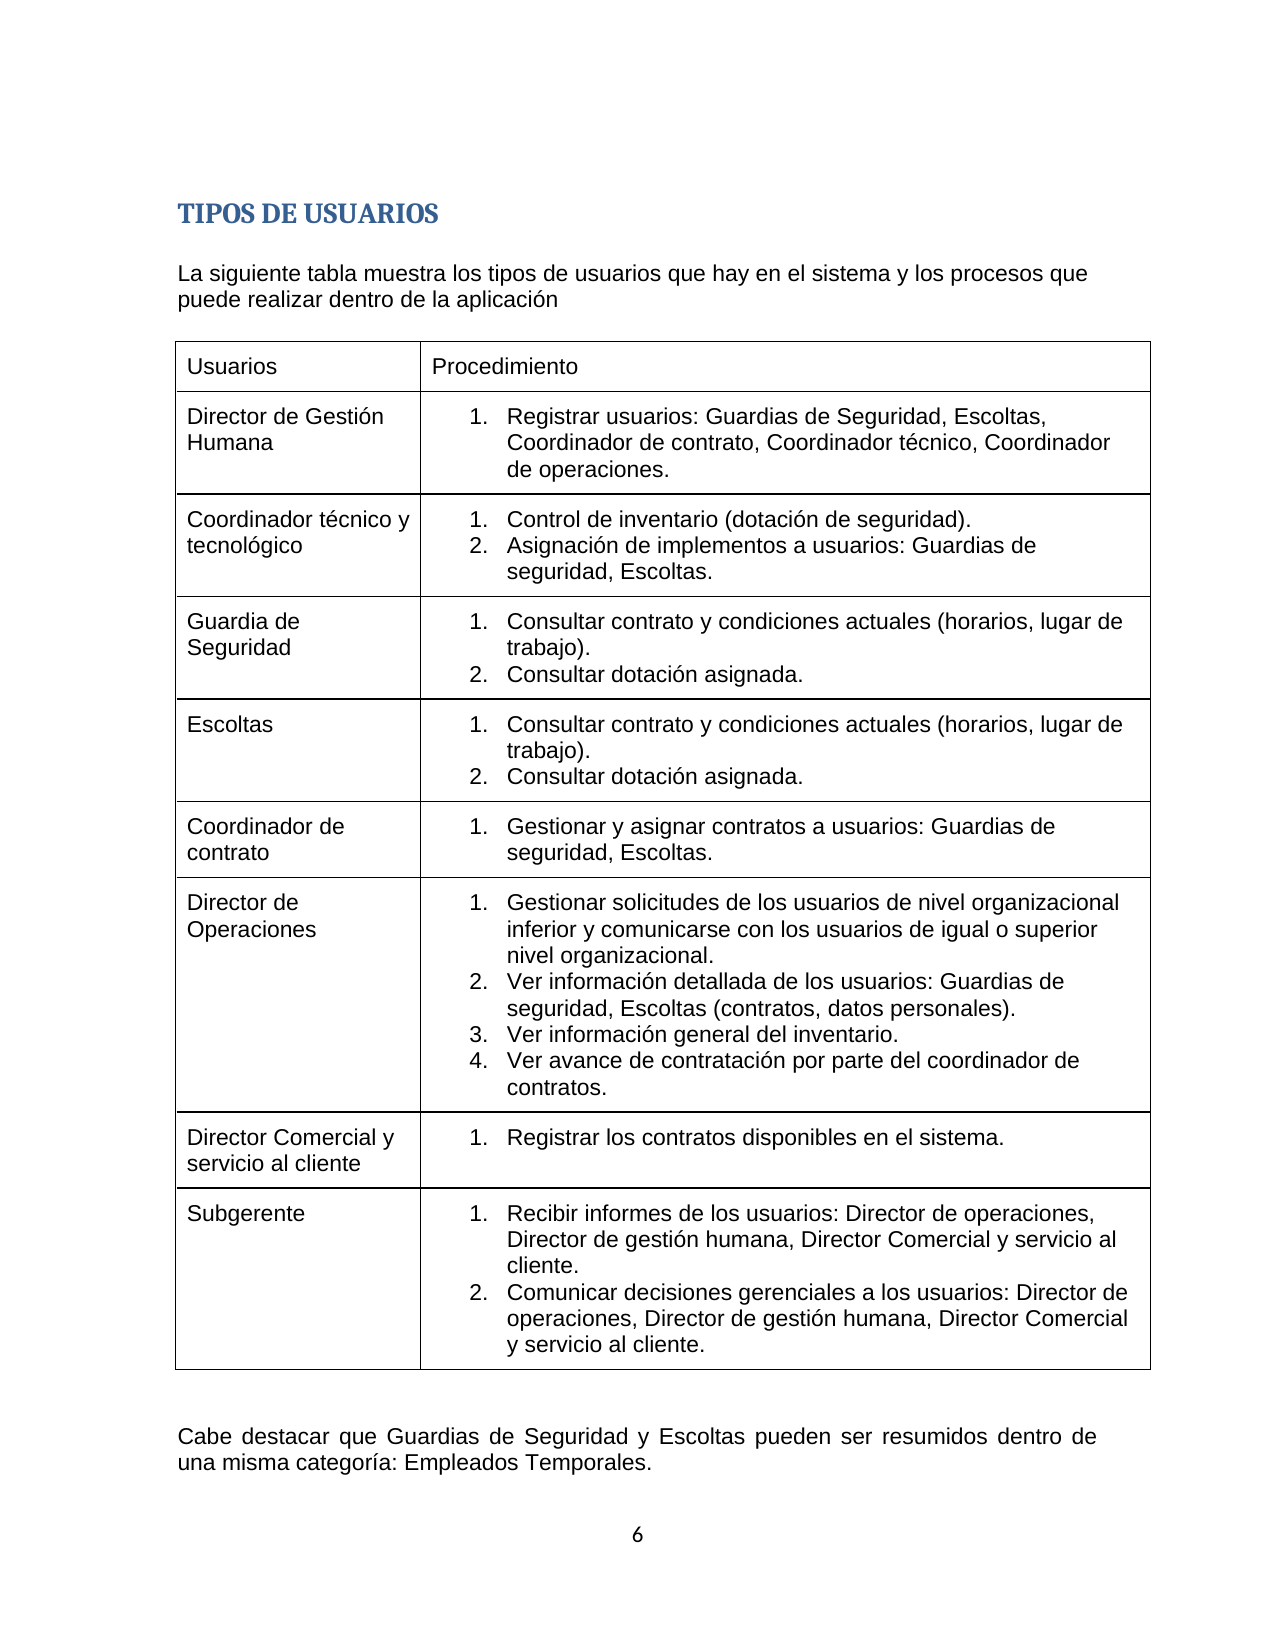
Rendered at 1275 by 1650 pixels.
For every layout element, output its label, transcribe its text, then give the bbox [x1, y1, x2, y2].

table_cell Escoltas [176, 699, 420, 801]
table_cell Registrar usuarios: Guardias de Seguridad, Escoltas, Coordinador de contrato, Coordinador técnico, Coordinador de operaciones. [421, 392, 1150, 493]
table_cell Director de Gestión Humana [176, 392, 420, 493]
table_cell Coordinador de contrato [176, 802, 420, 877]
table_cell Control de inventario (dotación de seguridad). Asignación de implementos a usuarios: Guardias de seguridad, Escoltas. [421, 495, 1150, 596]
table_cell Registrar los contratos disponibles en el sistema. [421, 1113, 1150, 1187]
subtitle TIPOS DE USUARIOS [177, 198, 1098, 231]
table_cell Consultar contrato y condiciones actuales (horarios, lugar de trabajo). Consultar dotación asignada. [421, 700, 1150, 801]
table_cell Director de Operaciones [176, 878, 420, 1111]
table_cell Director Comercial y servicio al cliente [176, 1112, 420, 1187]
table_cell Consultar contrato y condiciones actuales (horarios, lugar de trabajo). Consultar dotación asignada. [421, 597, 1150, 698]
table_header Usuarios [176, 342, 420, 391]
text Cabe destacar que Guardias de Seguridad y Escoltas pueden ser resumidos dentro de una misma categoría: Empleados Temporales. [177, 1423, 1098, 1476]
table_cell Subgerente [176, 1188, 420, 1369]
table_cell Gestionar y asignar contratos a usuarios: Guardias de seguridad, Escoltas. [421, 802, 1150, 877]
table_cell Guardia de Seguridad [176, 597, 420, 698]
table_cell Gestionar solicitudes de los usuarios de nivel organizacional inferior y comunicarse con los usuarios de igual o superior nivel organizacional. Ver información detallada de los usuarios: Guardias de seguridad, Escoltas (contratos, datos personales). Ver información general del inventario. Ver avance de contratación por parte del coordinador de contratos. [421, 878, 1150, 1111]
text La siguiente tabla muestra los tipos de usuarios que hay en el sistema y los procesos que puede realizar dentro de la aplicación [177, 260, 1098, 341]
table_cell Coordinador técnico y tecnológico [176, 494, 420, 596]
table_header Procedimiento [421, 342, 1150, 391]
table_cell Recibir informes de los usuarios: Director de operaciones, Director de gestión humana, Director Comercial y servicio al cliente. Comunicar decisiones gerenciales a los usuarios: Director de operaciones, Director de gestión humana, Director Comercial y servicio al cliente. [421, 1189, 1150, 1369]
